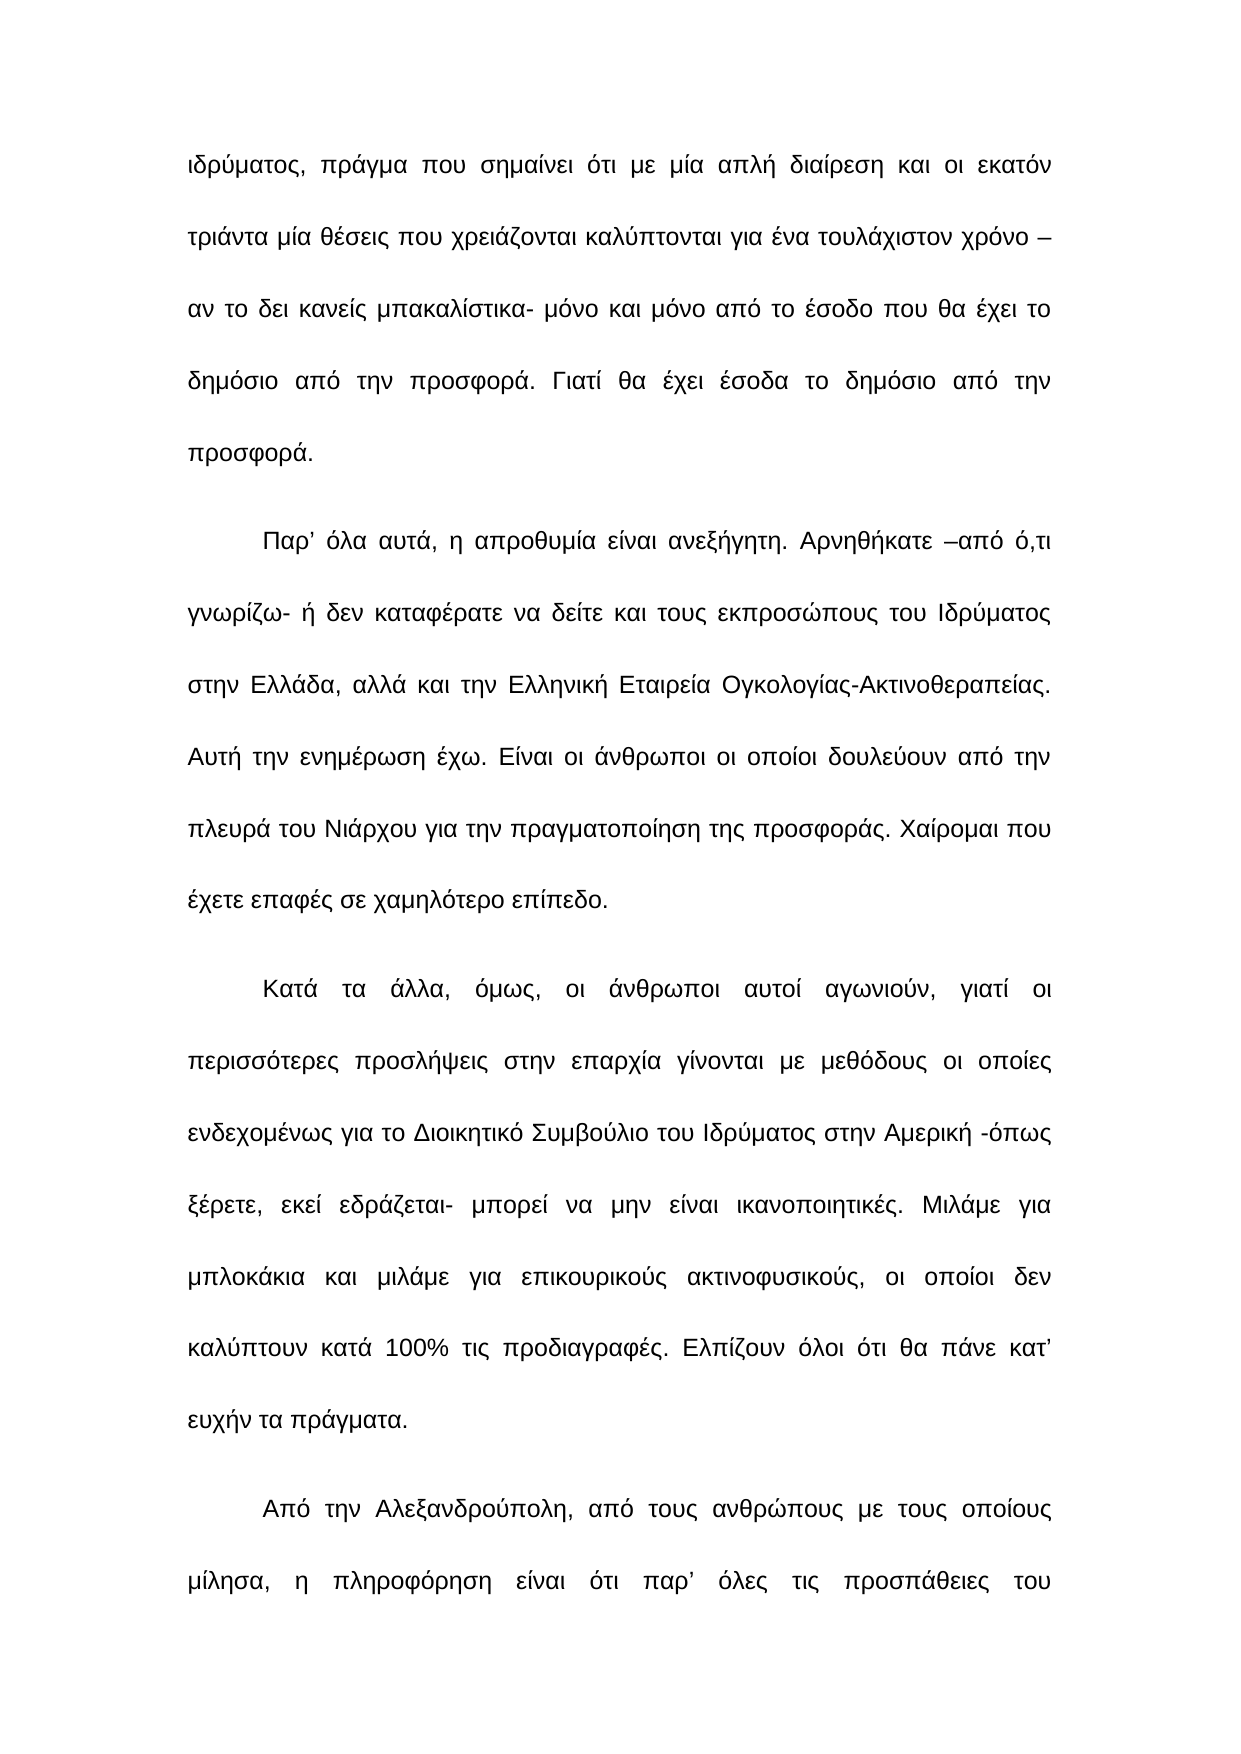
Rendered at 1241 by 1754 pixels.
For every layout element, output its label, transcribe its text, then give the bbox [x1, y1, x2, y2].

text Παρ’ όλα αυτά, η απροθυμία είναι ανεξήγητη. Αρνηθήκατε –από ό,τι γνωρίζω- ή δεν καταφέρατε να δείτε και τους εκπροσώπους του Ιδρύματος στην Ελλάδα, αλλά και την Ελληνική Εταιρεία Ογκολογίας-Ακτινοθεραπείας. Αυτή την ενημέρωση έχω. Είναι οι άνθρωποι οι οποίοι δουλεύουν από την πλευρά του Νιάρχου για την πραγματοποίηση της προσφοράς. Χαίρομαι που έχετε επαφές σε χαμηλότερο επίπεδο. [187, 526, 1053, 914]
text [187, 150, 1053, 466]
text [187, 1494, 1053, 1594]
text Κατά τα άλλα, όμως, οι άνθρωποι αυτοί αγωνιούν, γιατί οι περισσότερες προσλήψεις στην επαρχία γίνονται με μεθόδους οι οποίες ενδεχομένως για το Διοικητικό Συμβούλιο του Ιδρύματος στην Αμερική -όπως ξέρετε, εκεί εδράζεται- μπορεί να μην είναι ικανοποιητικές. Μιλάμε για μπλοκάκια και μιλάμε για επικουρικούς ακτινοφυσικούς, οι οποίοι δεν καλύπτουν κατά 100% τις προδιαγραφές. Ελπίζουν όλοι ότι θα πάνε κατ’ ευχήν τα πράγματα. [187, 974, 1053, 1434]
